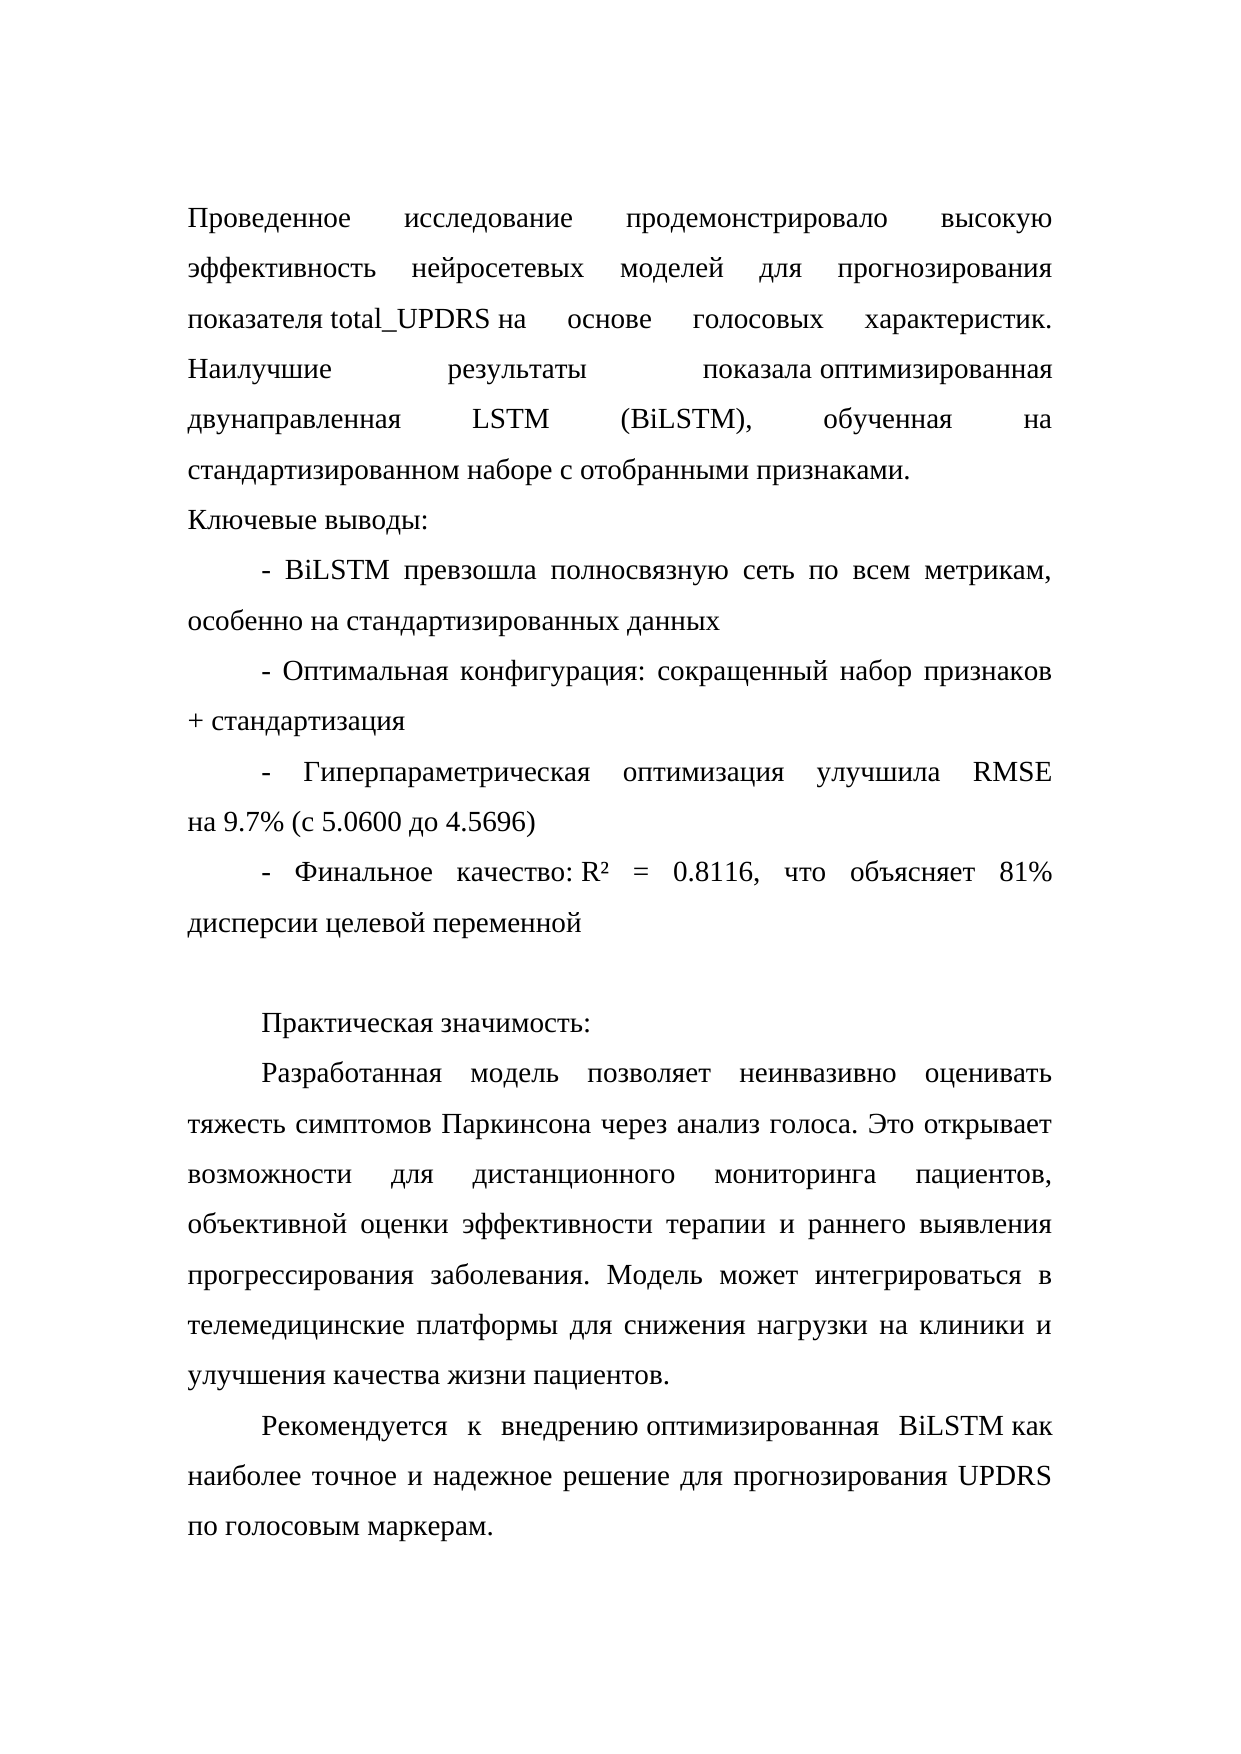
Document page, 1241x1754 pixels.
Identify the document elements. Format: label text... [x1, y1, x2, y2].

text Практическая значимость: Разработанная модель позволяет неинвазивно оценивать тяжесть симптомов Паркинсона через анализ голоса. Это открывает возможности для дистанционного мониторинга пациентов, объективной оценки эффективности терапии и раннего выявления прогрессирования заболевания. Модель может интегрироваться в телемедицинские платформы для снижения нагрузки на клиники и улучшения качества жизни пациентов. [187, 1005, 1053, 1391]
text Ключевые выводы: [187, 502, 1053, 536]
text - Финальное качество: R² = 0.8116, что объясняет 81% дисперсии целевой переменной [187, 854, 1053, 938]
text Проведенное исследование продемонстрировало высокую эффективность нейросетевых моделей для прогнозирования показателя total_UPDRS на основе голосовых характеристик. Наилучшие результаты показала оптимизированная двунаправленная LSTM (BiLSTM), обученная на стандартизированном наборе с отобранными признаками. [187, 200, 1053, 485]
text - Оптимальная конфигурация: сокращенный набор признаков + стандартизация [187, 653, 1053, 737]
text - Гиперпараметрическая оптимизация улучшила RMSE на 9.7% (с 5.0600 до 4.5696) [187, 754, 1053, 838]
text Рекомендуется к внедрению оптимизированная BiLSTM как наиболее точное и надежное решение для прогнозирования UPDRS по голосовым маркерам. [187, 1408, 1053, 1542]
text - BiLSTM превзошла полносвязную сеть по всем метрикам, особенно на стандартизированных данных [187, 552, 1053, 636]
